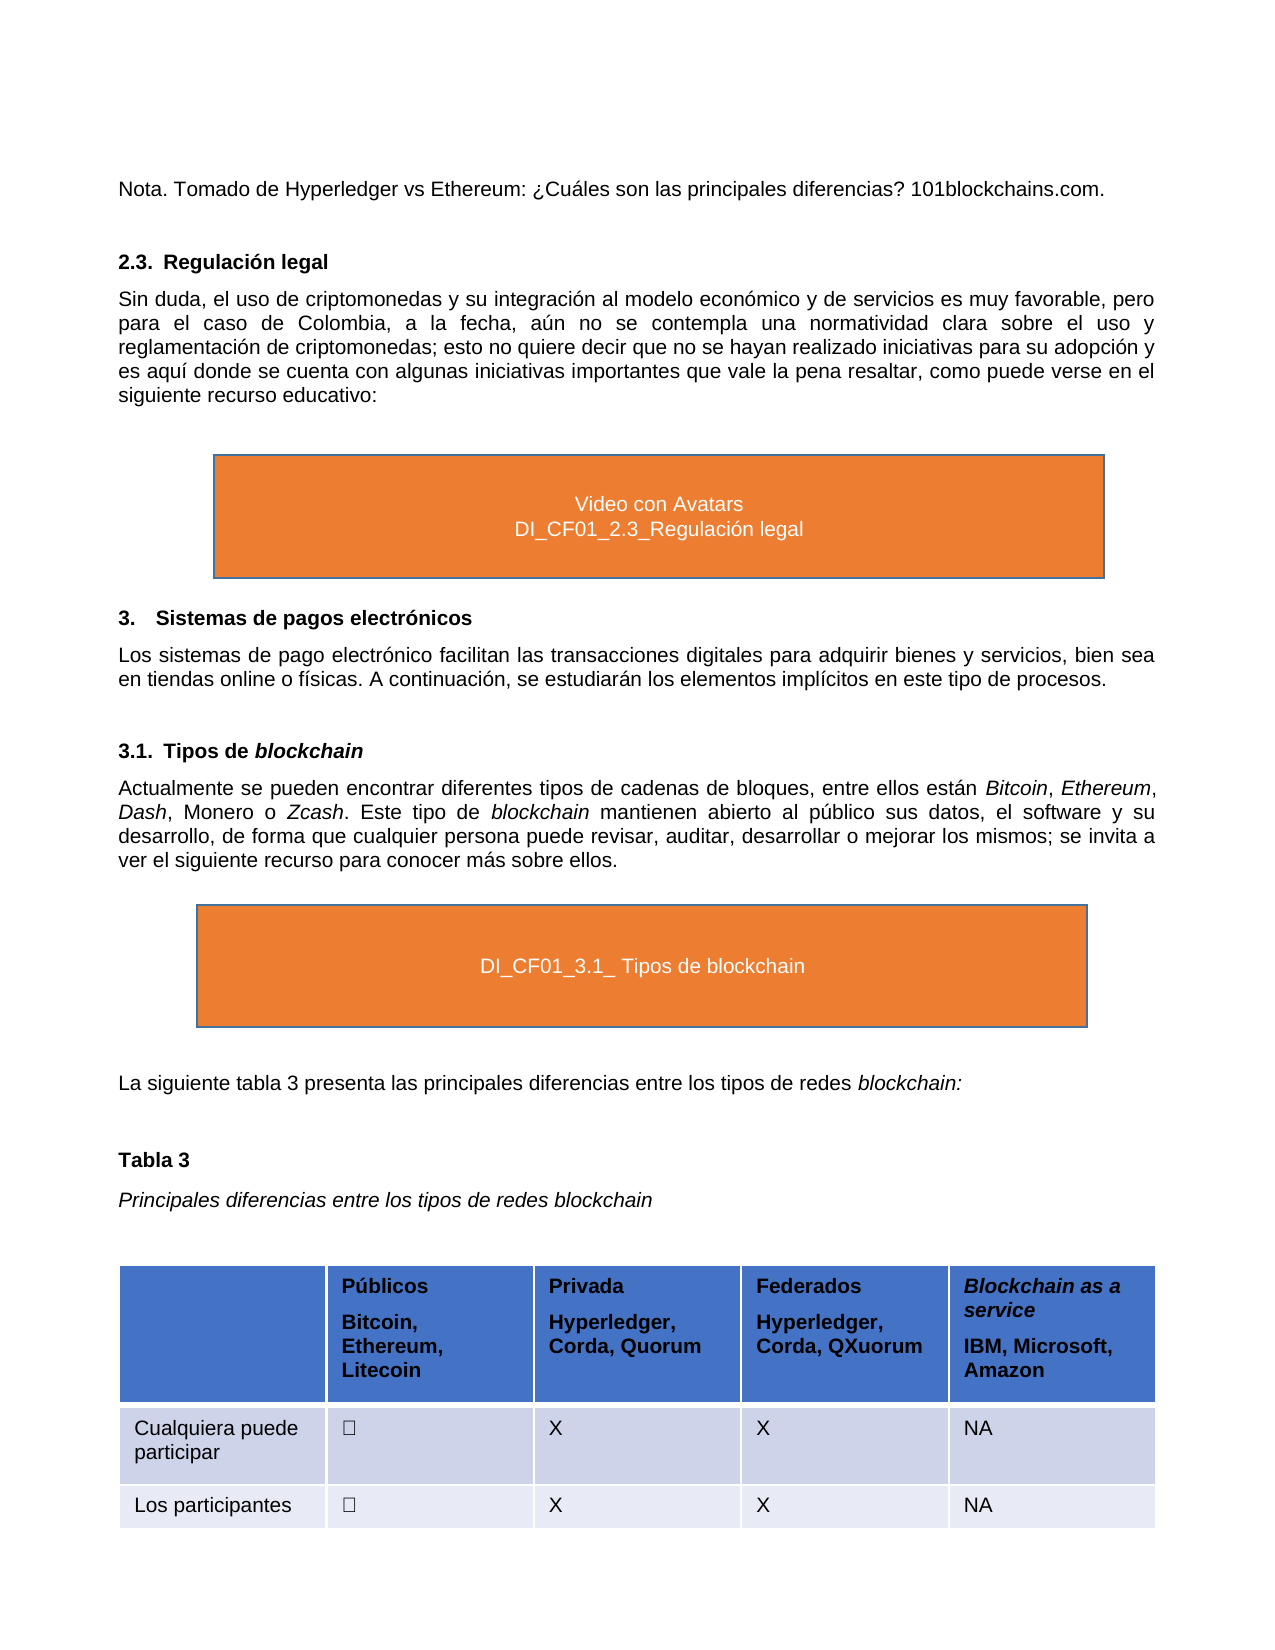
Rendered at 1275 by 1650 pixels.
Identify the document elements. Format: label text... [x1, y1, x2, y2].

list Regulación legal [118, 250, 1157, 274]
text Sin duda, el uso de criptomonedas y su integración al modelo económico y de servicios es muy favorable, pero para el caso de Colombia, a la fecha, aún no se contempla una normatividad clara sobre el uso y reglamentación de criptomonedas; esto no quiere decir que no se hayan realizado iniciativas para su adopción y es aquí donde se cuenta con algunas iniciativas importantes que vale la pena resaltar, como puede verse en el siguiente recurso educativo: [118, 287, 1157, 406]
text Nota. Tomado de Hyperledger vs Ethereum: ¿Cuáles son las principales diferencias? 101blockchains.com. [118, 177, 1157, 201]
text Principales diferencias entre los tipos de redes blockchain [118, 1188, 1157, 1212]
table_cell  [328, 1408, 533, 1484]
table_cell NA [950, 1486, 1155, 1528]
table_cell X [742, 1408, 948, 1484]
table_header Privada Hyperledger, Corda, Quorum [535, 1266, 740, 1402]
table_cell NA [950, 1408, 1155, 1484]
text Los sistemas de pago electrónico facilitan las transacciones digitales para adquirir bienes y servicios, bien sea en tiendas online o físicas. A continuación, se estudiarán los elementos implícitos en este tipo de procesos. [118, 642, 1157, 690]
table_cell Cualquiera puede participar [120, 1408, 325, 1484]
table_cell X [535, 1408, 740, 1484]
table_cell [120, 1486, 325, 1528]
table_cell X [742, 1486, 948, 1528]
text Tabla 3 [118, 1148, 1157, 1172]
table_cell X [535, 1486, 740, 1528]
table_header [120, 1266, 325, 1402]
table_header Blockchain as a service IBM, Microsoft, Amazon [950, 1266, 1155, 1402]
text La siguiente tabla 3 presenta las principales diferencias entre los tipos de redes blockchain: [118, 1071, 1157, 1095]
table_cell  [328, 1486, 533, 1528]
table_header Públicos Bitcoin, Ethereum, Litecoin [328, 1266, 533, 1402]
list Sistemas de pagos electrónicos [118, 606, 1157, 630]
list Tipos de blockchain [118, 739, 1157, 763]
text Actualmente se pueden encontrar diferentes tipos de cadenas de bloques, entre ellos están Bitcoin, Ethereum, Dash, Monero o Zcash. Este tipo de blockchain mantienen abierto al público sus datos, el software y su desarrollo, de forma que cualquier persona puede revisar, auditar, desarrollar o mejorar los mismos; se invita a ver el siguiente recurso para conocer más sobre ellos. [118, 776, 1157, 872]
table_header Federados Hyperledger, Corda, QXuorum [742, 1266, 948, 1402]
